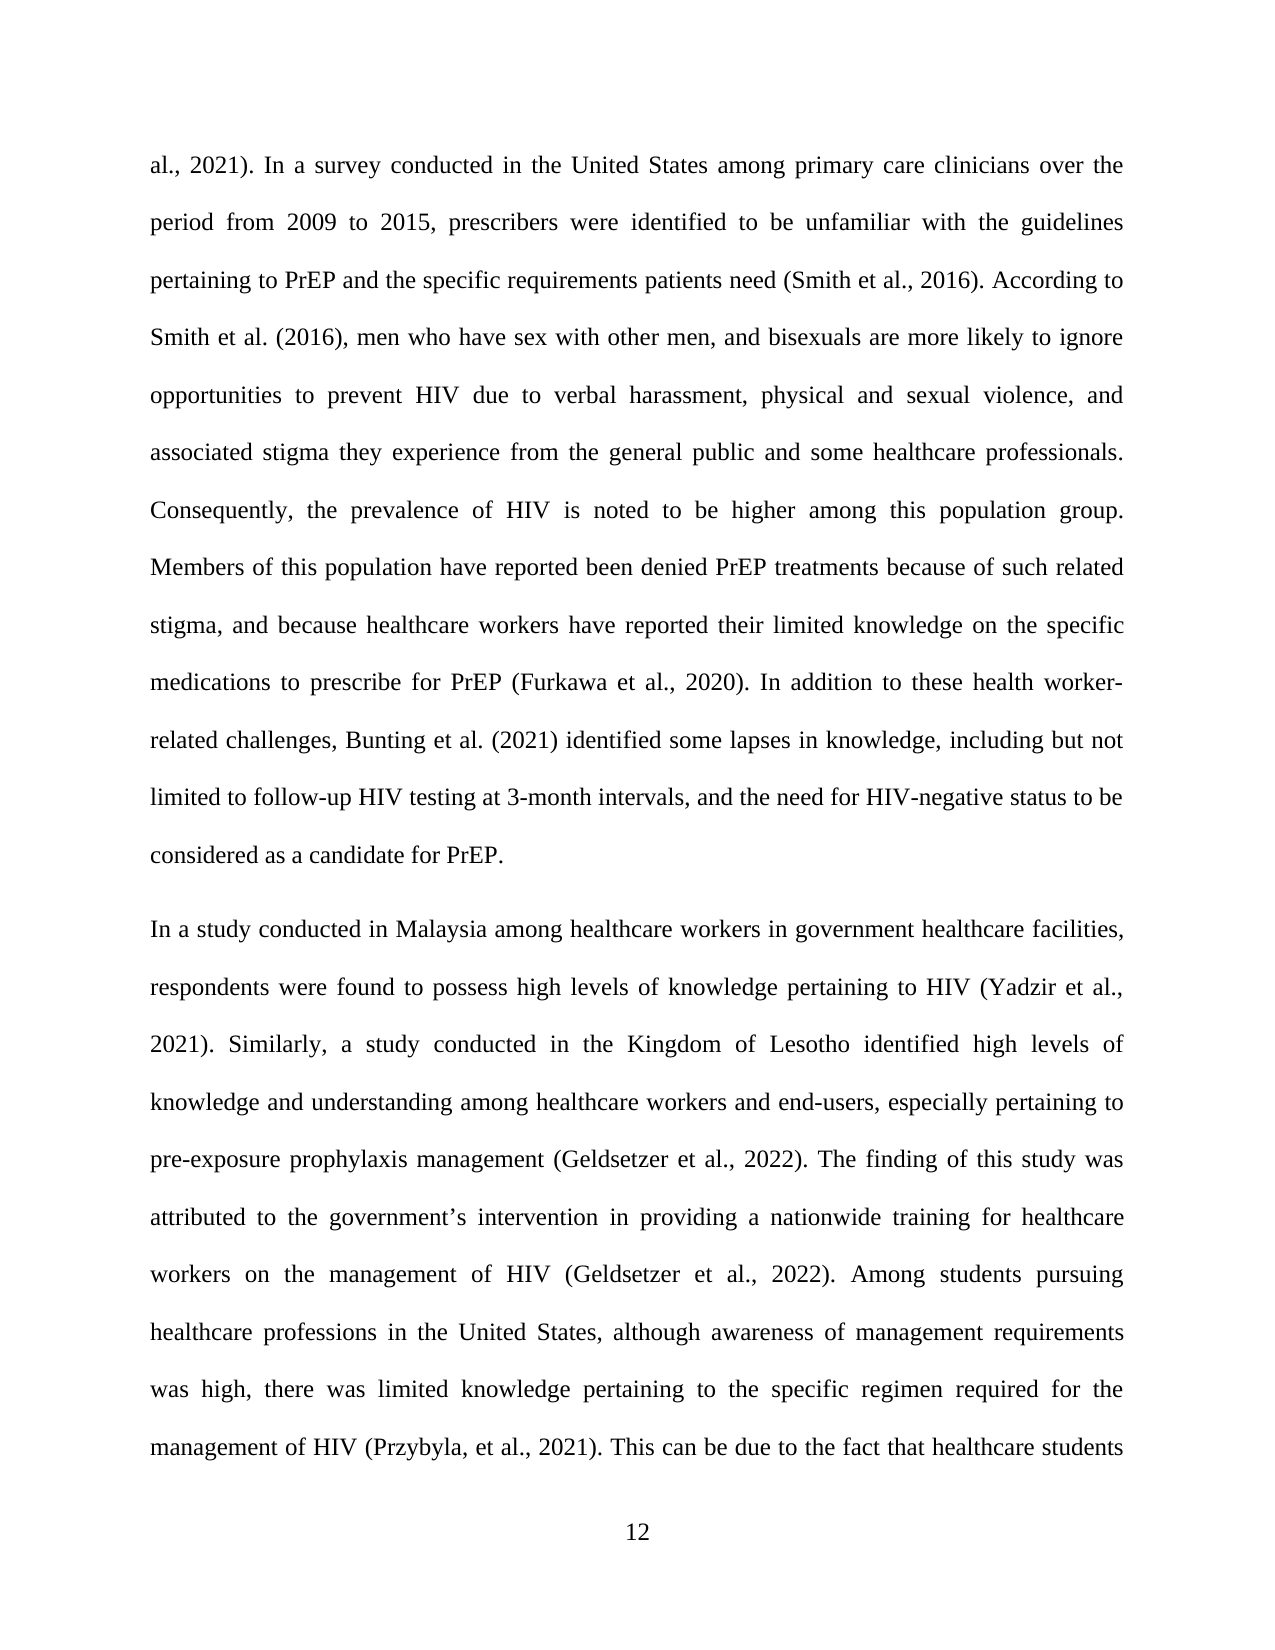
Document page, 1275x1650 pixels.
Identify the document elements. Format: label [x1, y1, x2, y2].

text [150, 150, 1125, 869]
text [150, 914, 1125, 1460]
